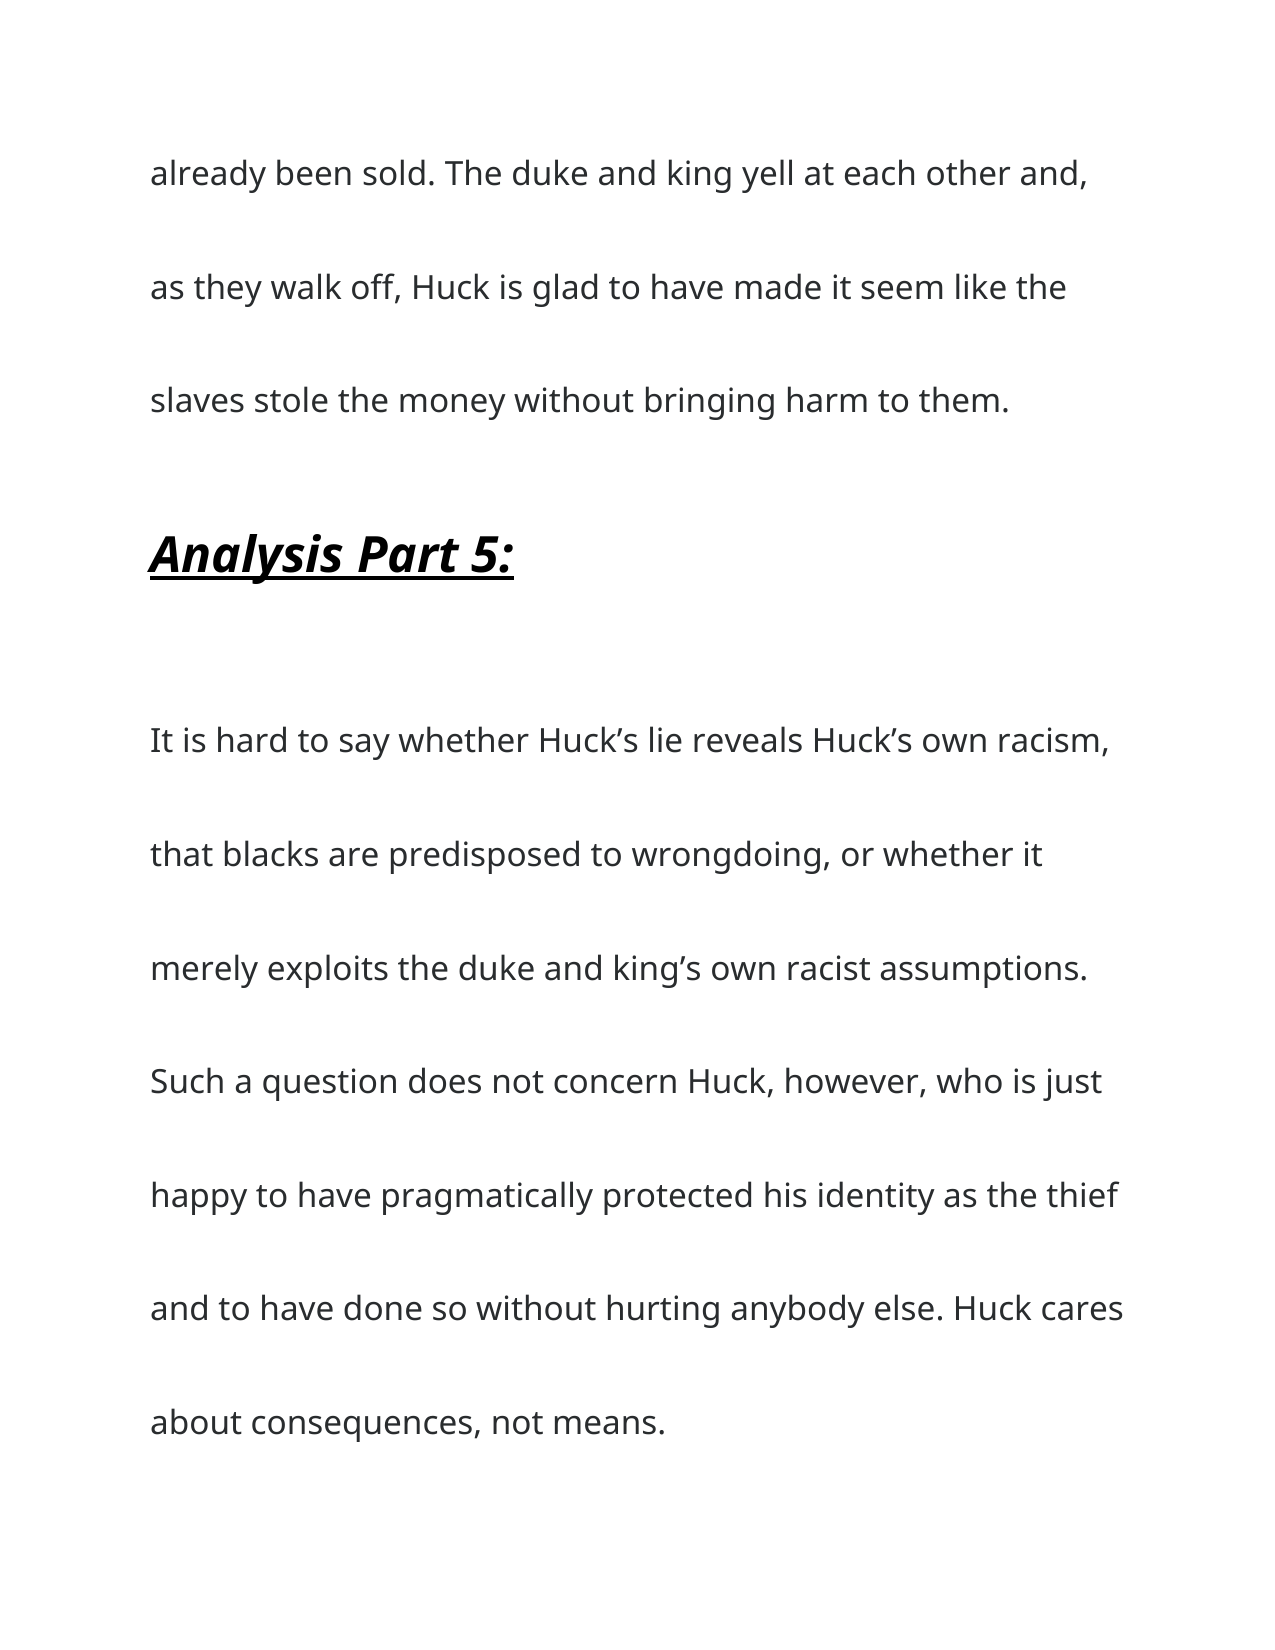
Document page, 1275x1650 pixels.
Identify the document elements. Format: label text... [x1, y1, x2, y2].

text Analysis Part 5: [150, 519, 1125, 587]
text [150, 150, 1125, 422]
text It is hard to say whether Huck’s lie reveals Huck’s own racism, that blacks are predisposed to wrongdoing, or whether it merely exploits the duke and king’s own racist assumptions. Such a question does not concern Huck, however, who is just happy to have pragmatically protected his identity as the thief and to have done so without hurting anybody else. Huck cares about consequences, not means. [150, 717, 1125, 1444]
